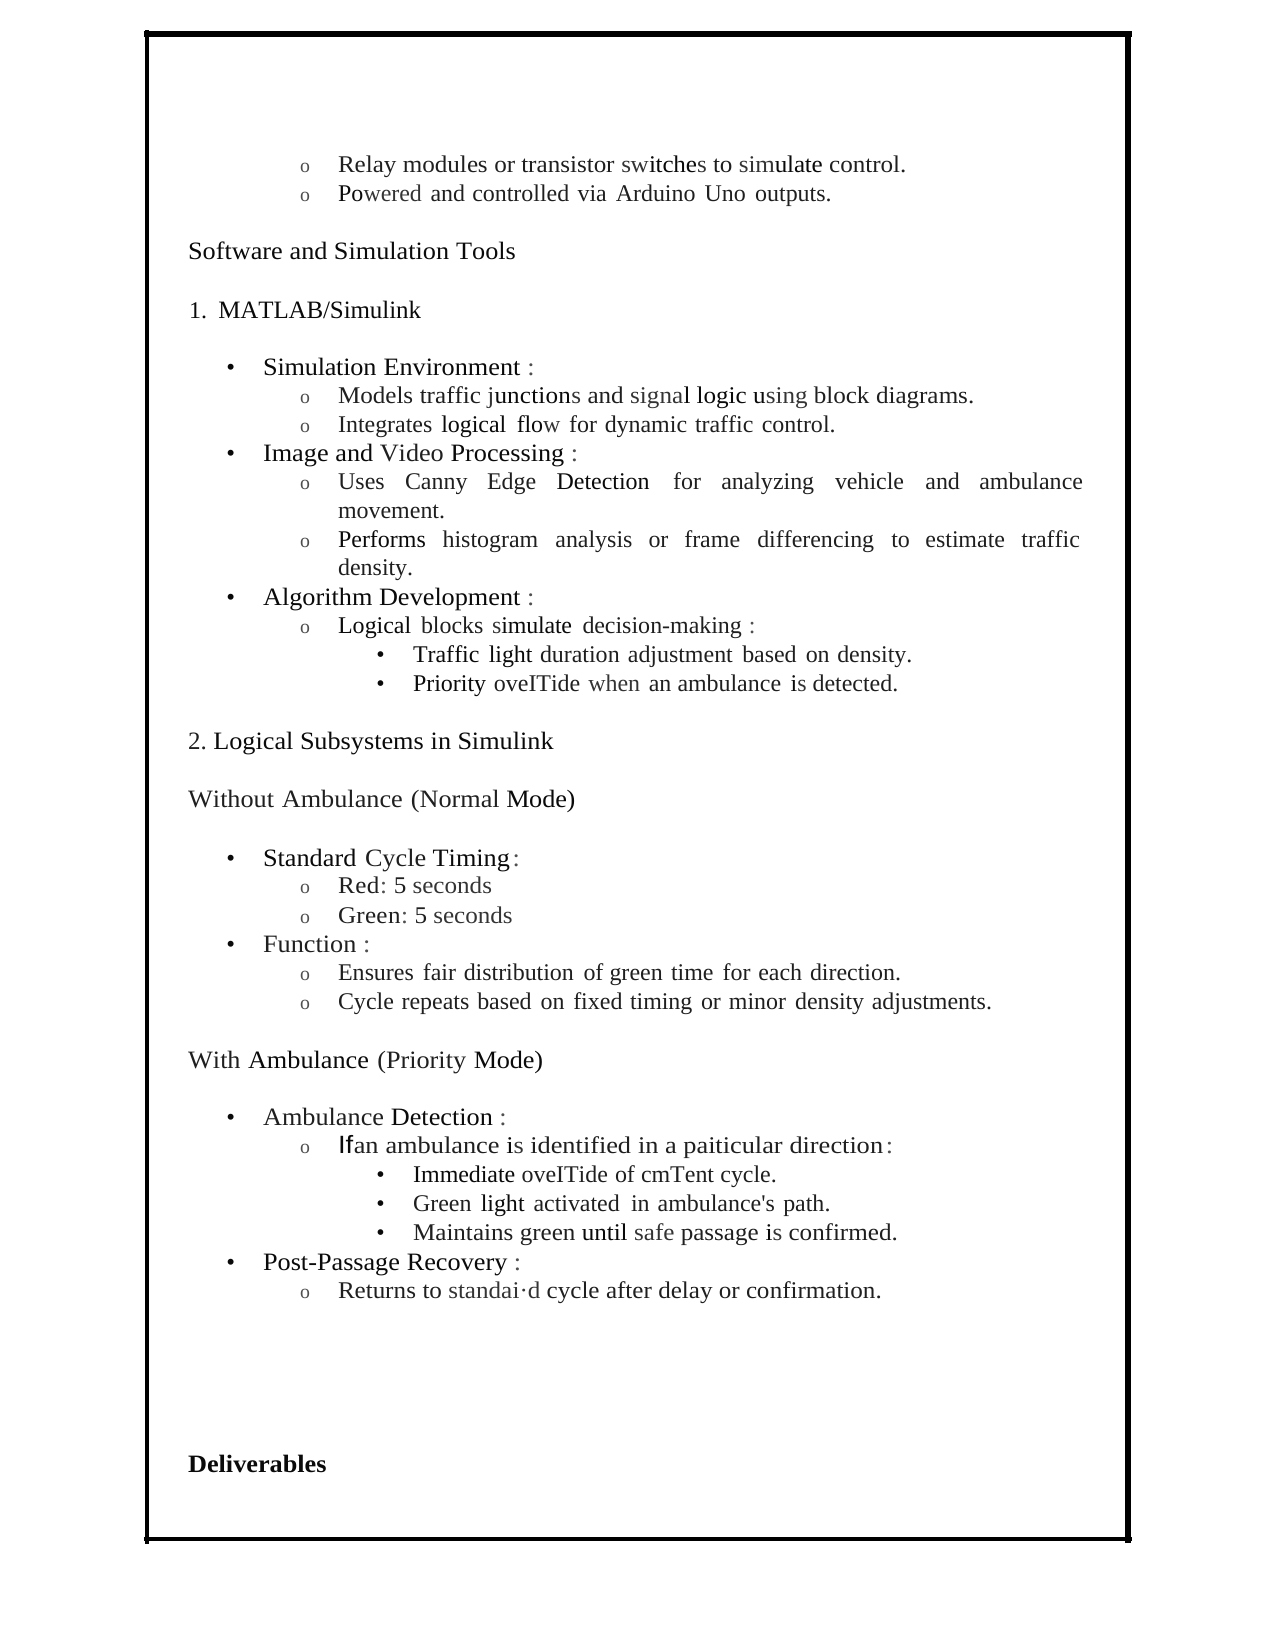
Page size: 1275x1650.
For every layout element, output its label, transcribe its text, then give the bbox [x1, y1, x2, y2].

subtitle Logical Subsystems in Simulink Without Ambulance (Normal Mode) [188, 726, 578, 813]
list Simulation Environment : [226, 352, 1146, 381]
subtitle Algorithm Development : [226, 582, 1146, 611]
text 1. MATLAB/Simulink [189, 295, 1146, 324]
list Cycle repeats based on fixed timing or minor density adjustments. [300, 987, 1146, 1014]
list Logical blocks simulate decision-making : [300, 611, 1146, 638]
list Relay modules or transistor switches to simulate control. [300, 150, 1146, 178]
list Powered and controlled via Arduino Uno outputs. [300, 179, 1146, 207]
list Ambulance Detection : [226, 1103, 1146, 1131]
subtitle Post-Passage Recovery : [226, 1247, 1146, 1276]
list Integrates logical flow for dynamic traffic control. [300, 410, 1146, 438]
list Green light activated in ambulance's path. [376, 1189, 1146, 1216]
list Ensures fair distribution of green time for each direction. [300, 958, 1146, 985]
list Ifan ambulance is identified in a paiticular direction: [300, 1131, 1146, 1159]
list Traffic light duration adjustment based on density. [376, 640, 1146, 668]
list Maintains green until safe passage is confirmed. [376, 1218, 1146, 1246]
list Immediate oveITide of cmTent cycle. [376, 1160, 1146, 1187]
subtitle Software and Simulation Tools [188, 236, 1146, 265]
subtitle Deliverables [188, 1449, 1146, 1478]
list Uses Canny Edge Detection for analyzing vehicle and ambulance movement. [300, 467, 1086, 524]
subtitle Function : [226, 929, 1146, 957]
list Priority oveITide when an ambulance is detected. [376, 669, 1146, 697]
list Performs histogram analysis or frame differencing to estimate traffic density. [300, 525, 1083, 581]
subtitle With Ambulance (Priority Mode) [188, 1045, 1146, 1073]
list Green: 5 seconds [300, 901, 1146, 928]
list Models traffic junctions and signal logic using block diagrams. [300, 381, 1146, 409]
list Standard Cycle Timing: [226, 843, 1146, 871]
list Returns to standai·d cycle after delay or confirmation. [300, 1276, 1146, 1303]
subtitle Image and Video Processing : [226, 438, 1146, 467]
list Red: 5 seconds [300, 872, 1146, 899]
